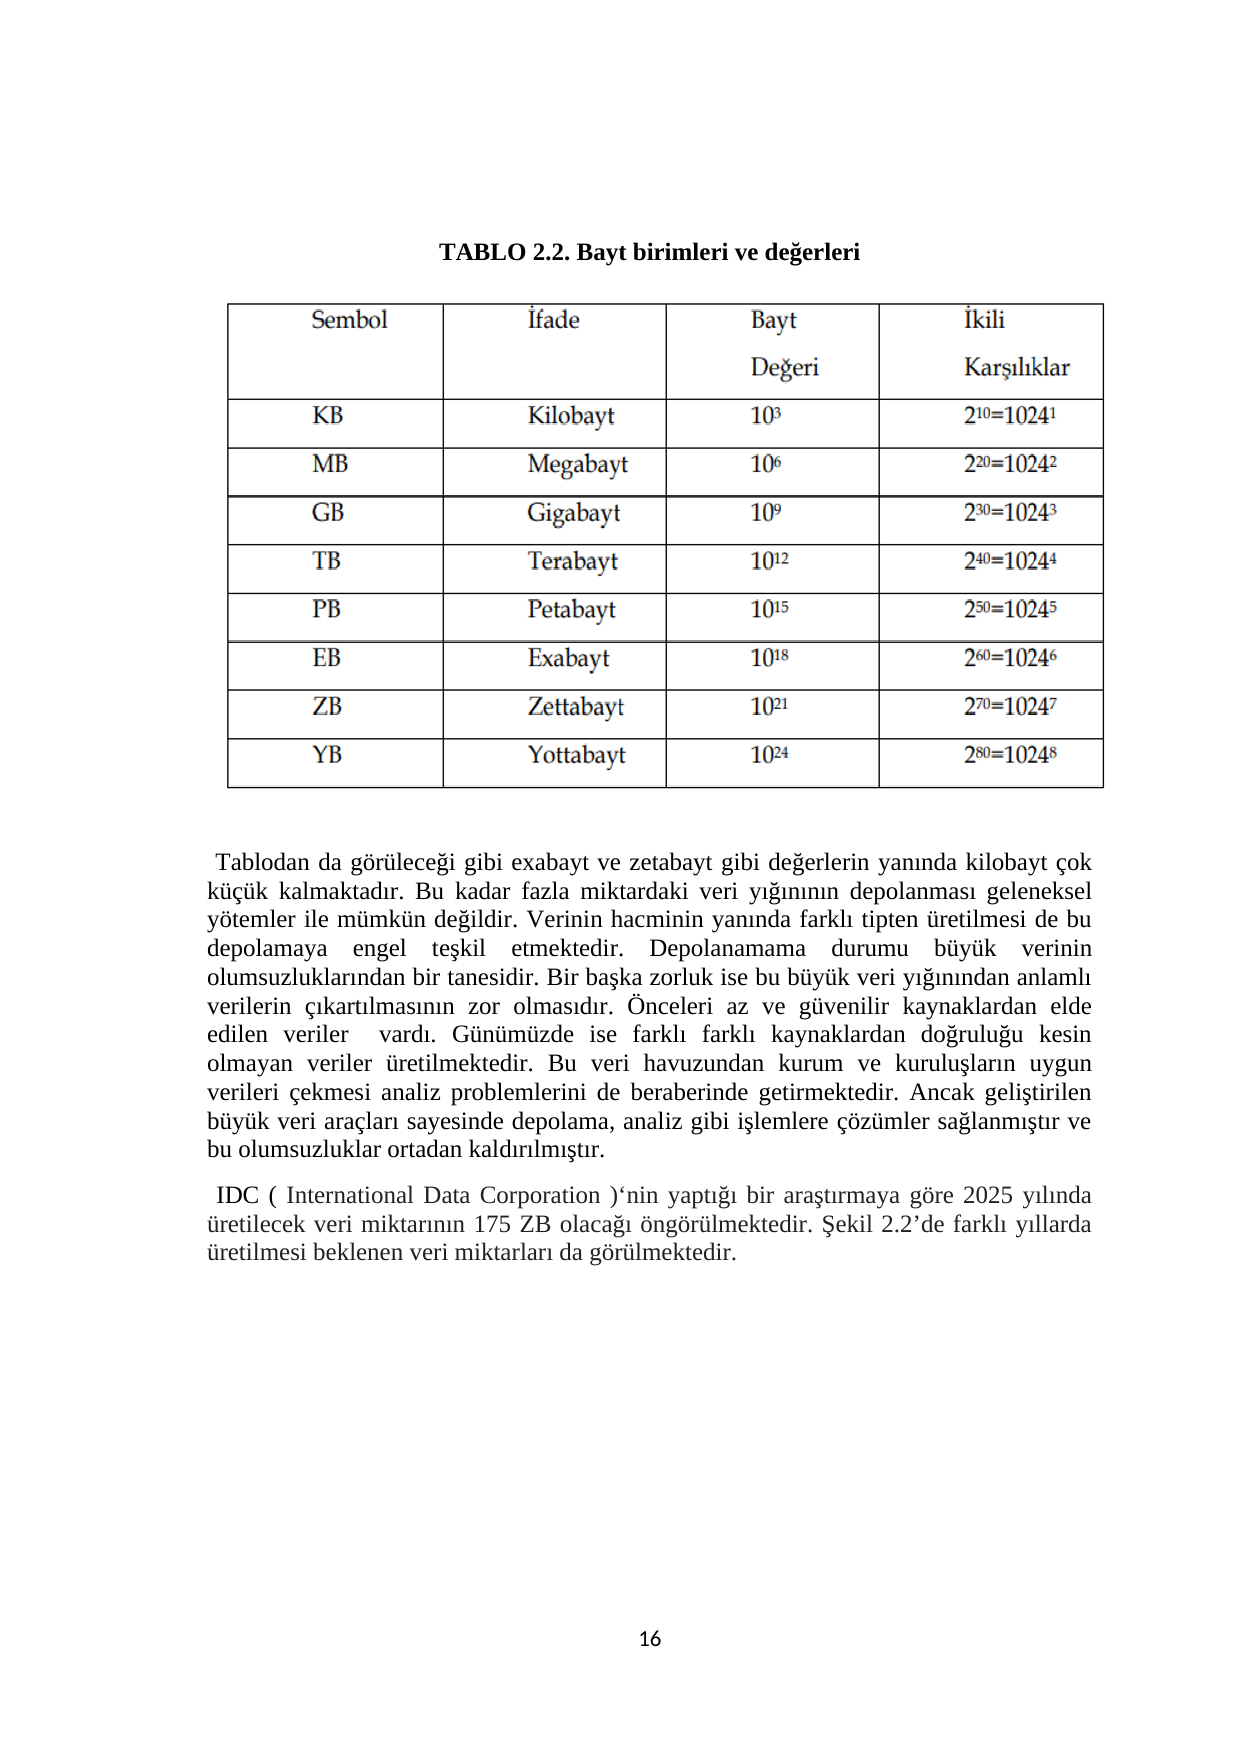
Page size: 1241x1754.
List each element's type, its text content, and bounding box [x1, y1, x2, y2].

text IDC ( International Data Corporation )‘nin yaptığı bir araştırmaya göre 2025 yılında üretilecek veri miktarının 175 ZB olacağı öngörülmektedir. Şekil 2.2’de farklı yıllarda üretilmesi beklenen veri miktarları da görülmektedir. [207, 1237, 1092, 1266]
text TABLO 2.2. Bayt birimleri ve değerleri [207, 237, 1092, 266]
picture [206, 280, 1137, 817]
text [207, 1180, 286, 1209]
text Tablodan da görüleceği gibi exabayt ve zetabayt gibi değerlerin yanında kilobayt çok küçük kalmaktadır. Bu kadar fazla miktardaki veri yığınının depolanması geleneksel yötemler ile mümkün değildir. Verinin hacminin yanında farklı tipten üretilmesi de bu depolamaya engel teşkil etmektedir. Depolanamama durumu büyük verinin olumsuzluklarından bir tanesidir. Bir başka zorluk ise bu büyük veri yığınından anlamlı verilerin çıkartılmasının zor olmasıdır. Önceleri az ve güvenilir kaynaklardan elde edilen veriler vardı. Günümüzde ise farklı farklı kaynaklardan doğruluğu kesin olmayan veriler üretilmektedir. Bu veri havuzundan kurum ve kuruluşların uygun verileri çekmesi analiz problemlerini de beraberinde getirmektedir. Ancak geliştirilen büyük veri araçları sayesinde depolama, analiz gibi işlemlere çözümler sağlanmıştır ve bu olumsuzluklar ortadan kaldırılmıştır. [207, 847, 1092, 1163]
